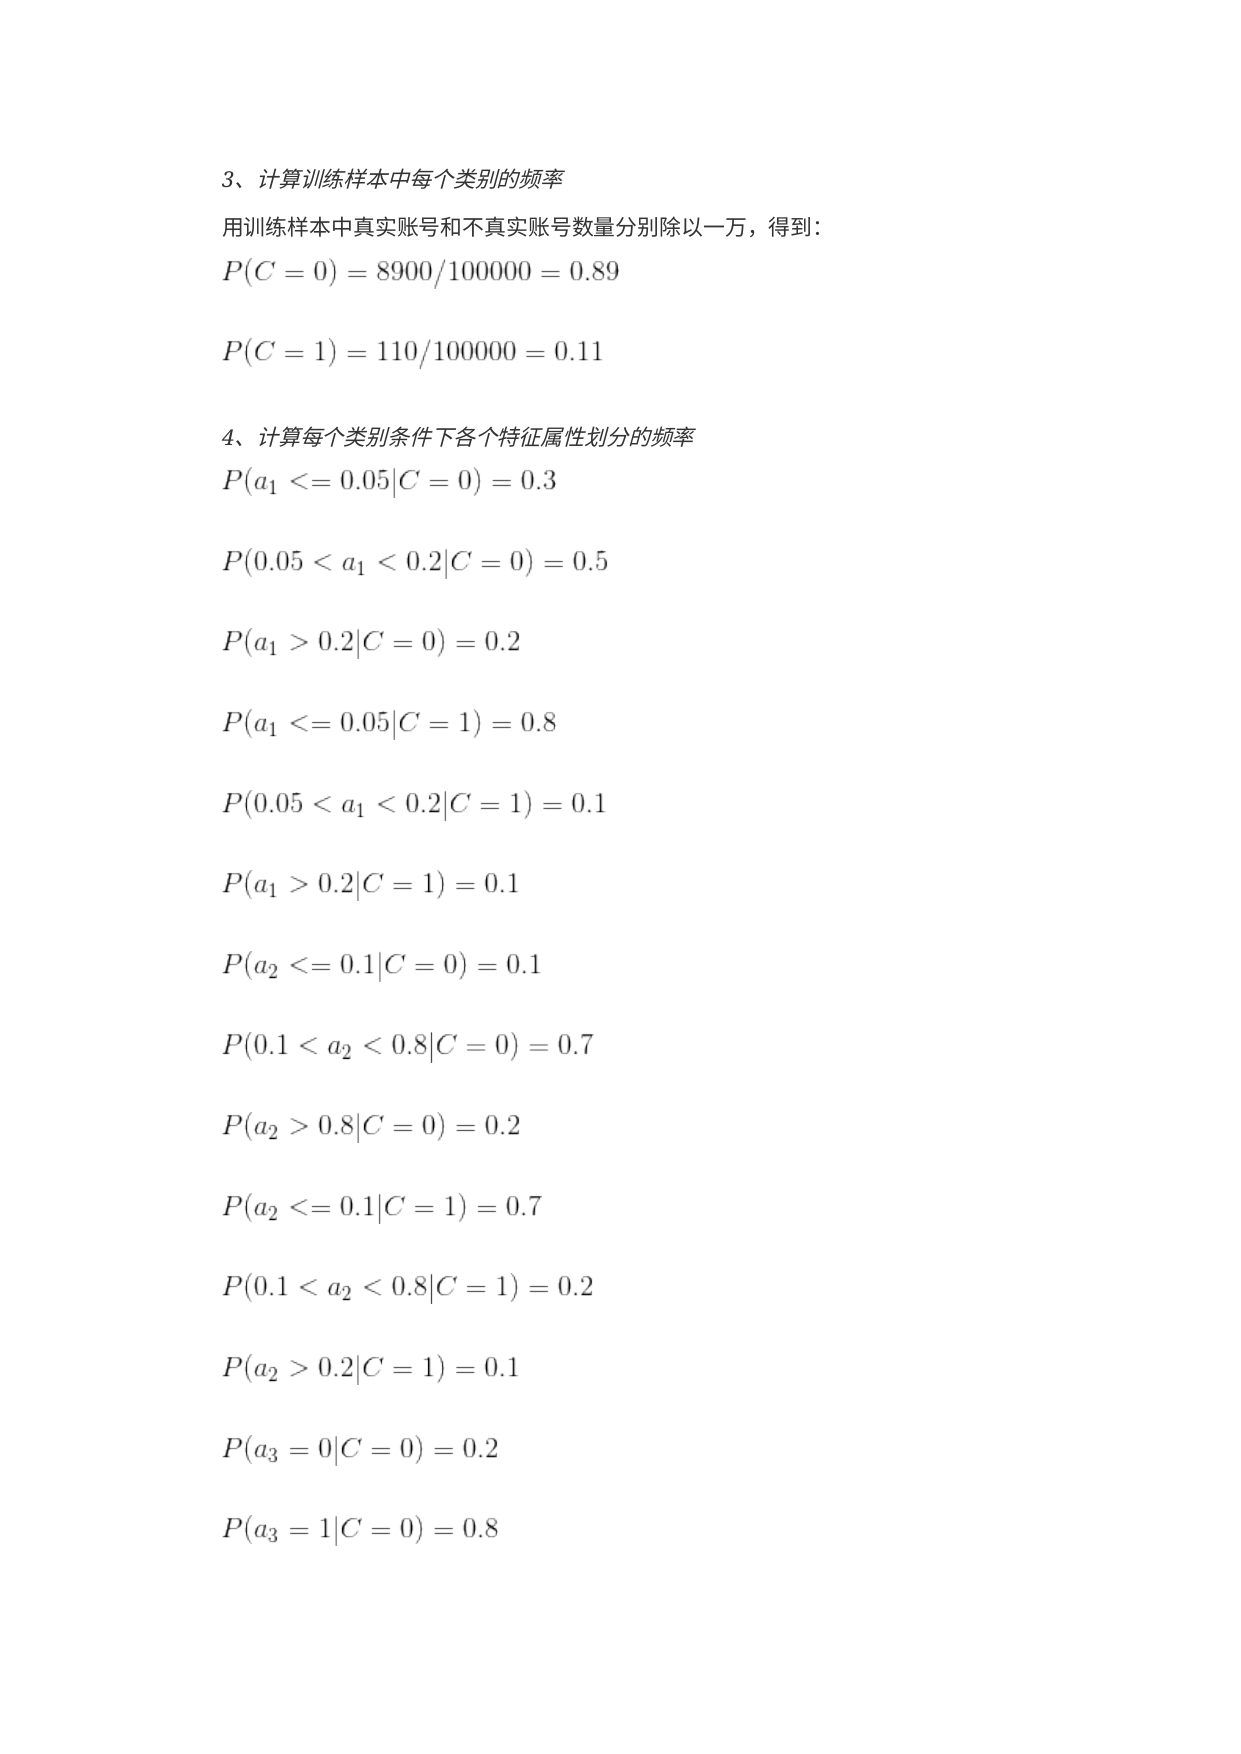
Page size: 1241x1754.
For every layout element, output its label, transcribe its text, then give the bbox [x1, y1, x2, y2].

picture [221, 258, 620, 289]
picture [221, 467, 557, 498]
picture [221, 790, 606, 821]
picture [221, 548, 608, 579]
text 4、计算每个类别条件下各个特征属性划分的频率 [187, 419, 1053, 452]
picture [221, 1193, 542, 1224]
picture [221, 951, 541, 982]
picture [221, 338, 603, 369]
picture [221, 1354, 519, 1385]
picture [221, 1435, 499, 1466]
picture [221, 709, 557, 740]
picture [221, 870, 519, 901]
text 用训练样本中真实账号和不真实账号数量分别除以一万，得到： [187, 210, 1053, 243]
picture [221, 1515, 499, 1546]
text 3、计算训练样本中每个类别的频率 [187, 162, 1053, 194]
picture [221, 1112, 521, 1143]
picture [221, 628, 521, 659]
picture [221, 1032, 594, 1063]
picture [221, 1273, 594, 1304]
